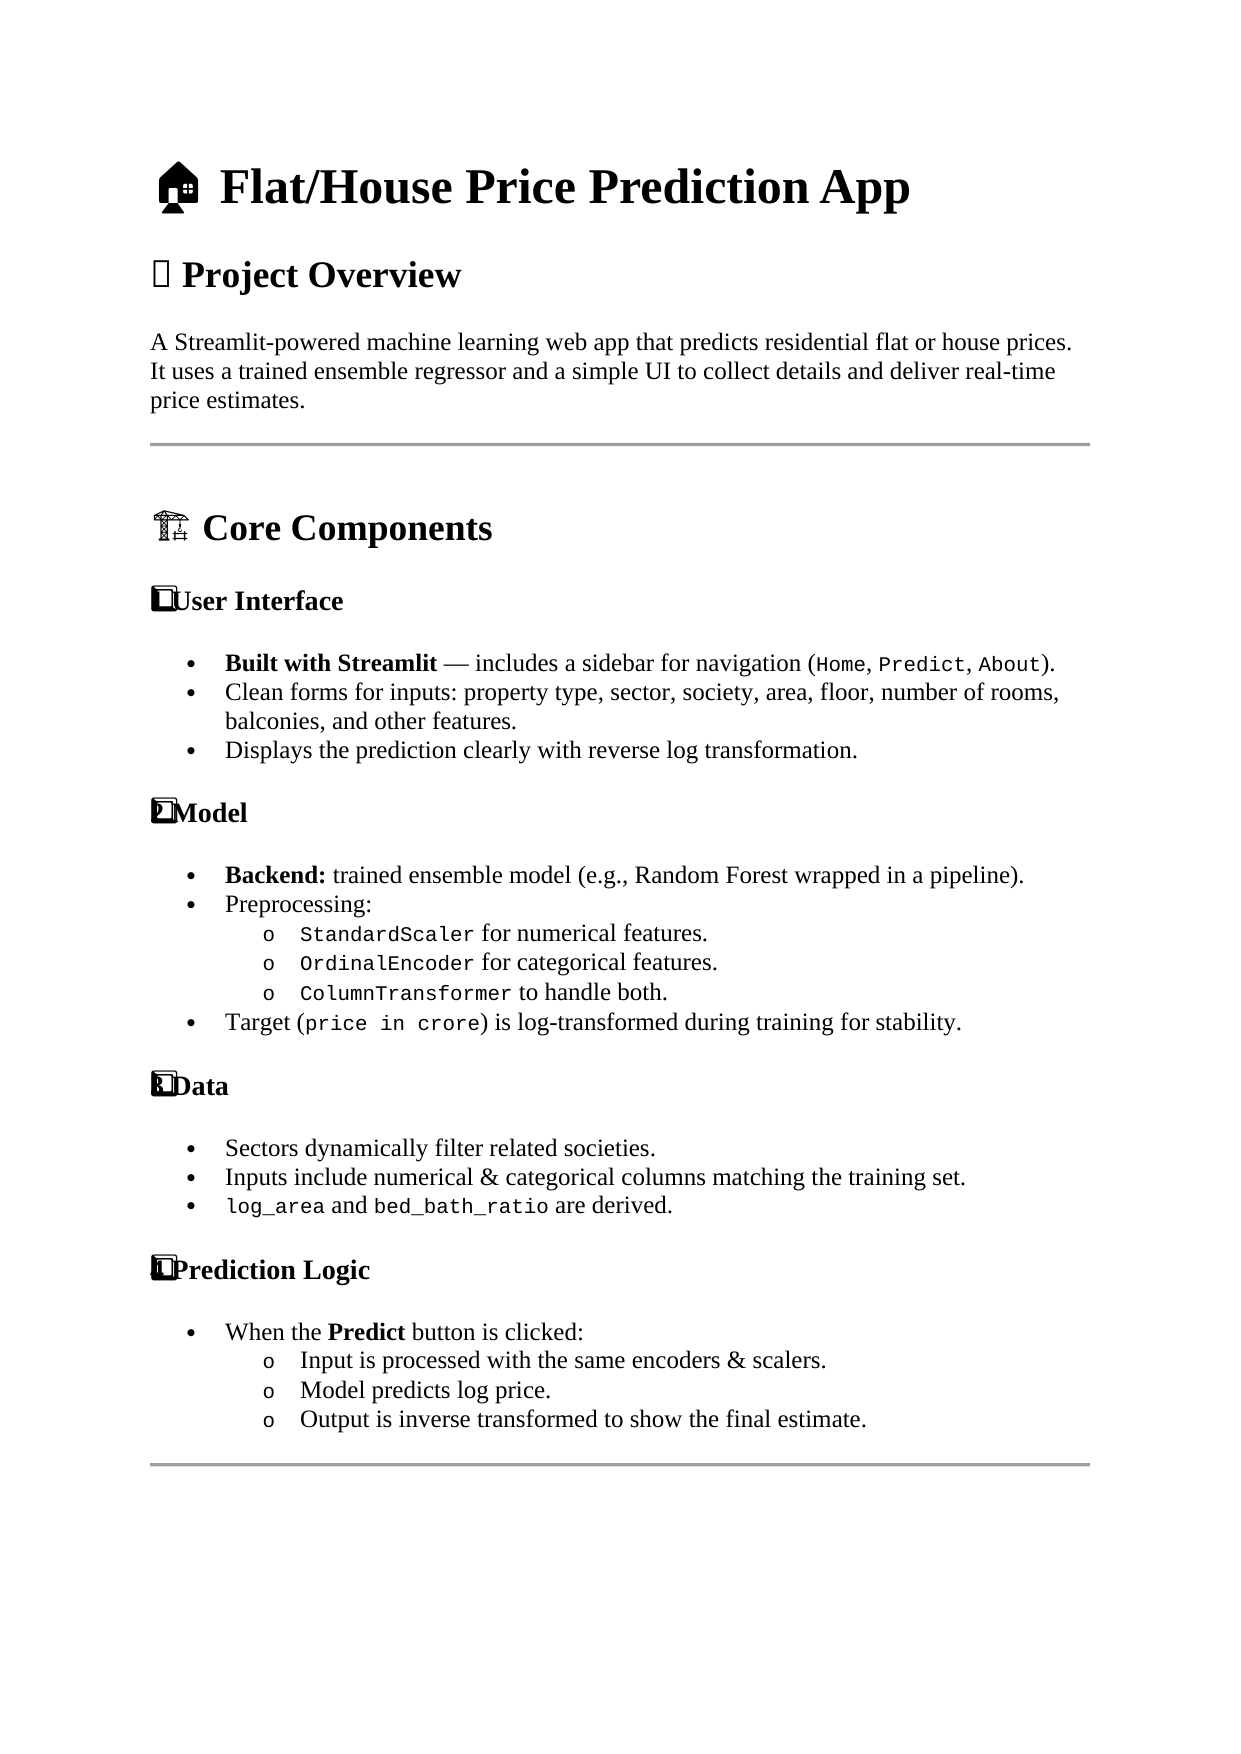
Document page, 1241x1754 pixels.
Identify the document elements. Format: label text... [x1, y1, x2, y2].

text 🏗️ Core Components [150, 500, 1090, 551]
list Target (price in crore) is log-transformed during training for stability. [187, 1007, 1090, 1036]
text A Streamlit-powered machine learning web app that predicts residential flat or house prices. It uses a trained ensemble regressor and a simple UI to collect details and deliver real-time price estimates. [150, 327, 1090, 414]
list OrdinalEncoder for categorical features. [262, 947, 1090, 977]
text 3️⃣ Data [150, 1065, 1090, 1104]
list log_area and bed_bath_ratio are derived. [187, 1190, 1090, 1220]
list Clean forms for inputs: property type, sector, society, area, floor, number of rooms, balconies, and other features. [187, 677, 1090, 735]
list Sectors dynamically filter related societies. [187, 1133, 1090, 1162]
list Input is processed with the same encoders & scalers. [262, 1345, 1090, 1375]
list ColumnTransformer to handle both. [262, 977, 1090, 1007]
list StandardScaler for numerical features. [262, 918, 1090, 947]
list Inputs include numerical & categorical columns matching the training set. [187, 1162, 1090, 1190]
text 🏠 Flat/House Price Prediction App [150, 150, 1090, 218]
text 4️⃣ Prediction Logic [150, 1249, 1090, 1287]
list Backend: trained ensemble model (e.g., Random Forest wrapped in a pipeline). [187, 860, 1090, 889]
list When the Predict button is clicked: [187, 1317, 1090, 1345]
list Displays the prediction clearly with reverse log transformation. [187, 735, 1090, 764]
list Model predicts log price. [262, 1375, 1090, 1404]
list Output is inverse transformed to show the final estimate. [262, 1404, 1090, 1434]
text 2️⃣ Model [150, 793, 1090, 831]
text 1️⃣ User Interface [150, 580, 1090, 619]
list Preprocessing: [187, 889, 1090, 918]
text 📌 Project Overview [150, 247, 1090, 298]
list Built with Streamlit — includes a sidebar for navigation (Home, Predict, About). [187, 648, 1090, 677]
